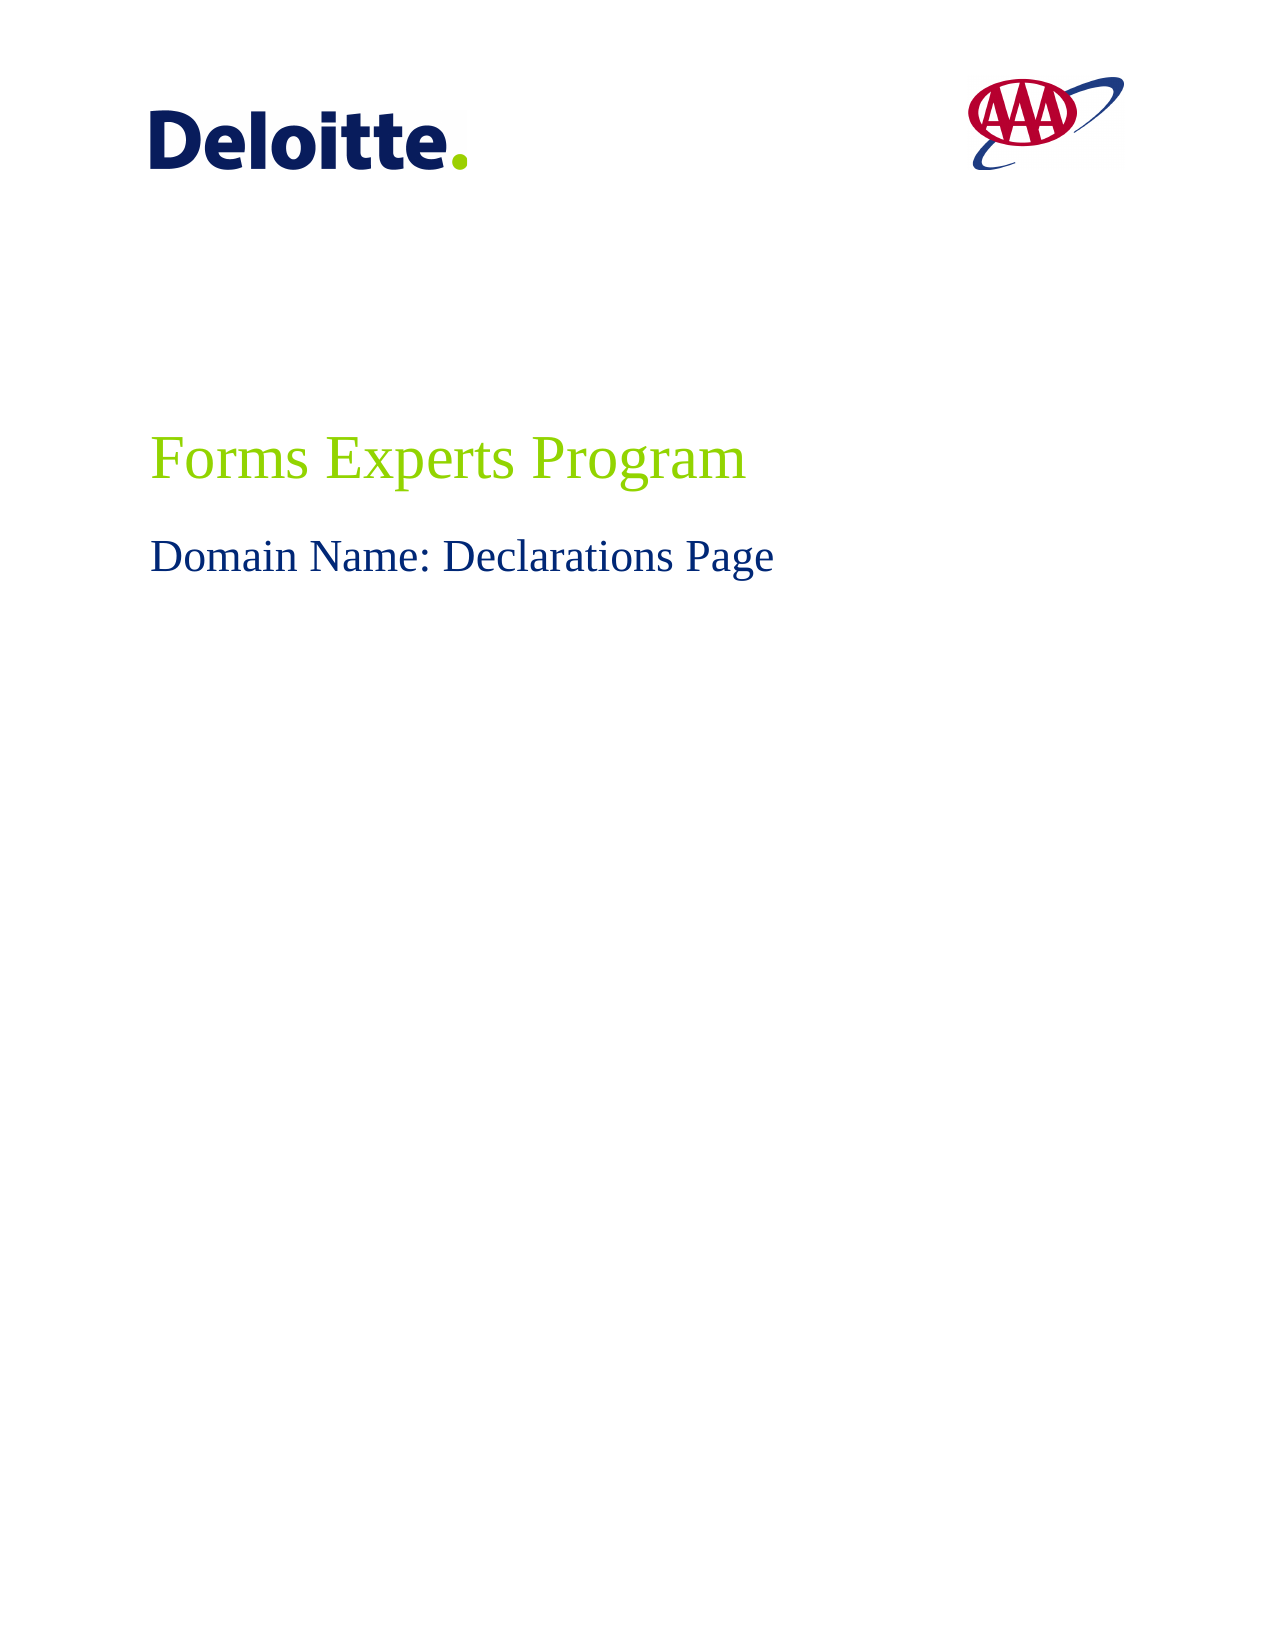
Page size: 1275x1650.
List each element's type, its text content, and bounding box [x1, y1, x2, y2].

picture [966, 75, 1125, 170]
text Forms Experts Program [150, 419, 1125, 492]
text Domain Name: Declarations Page [150, 529, 1125, 582]
picture [150, 110, 468, 170]
